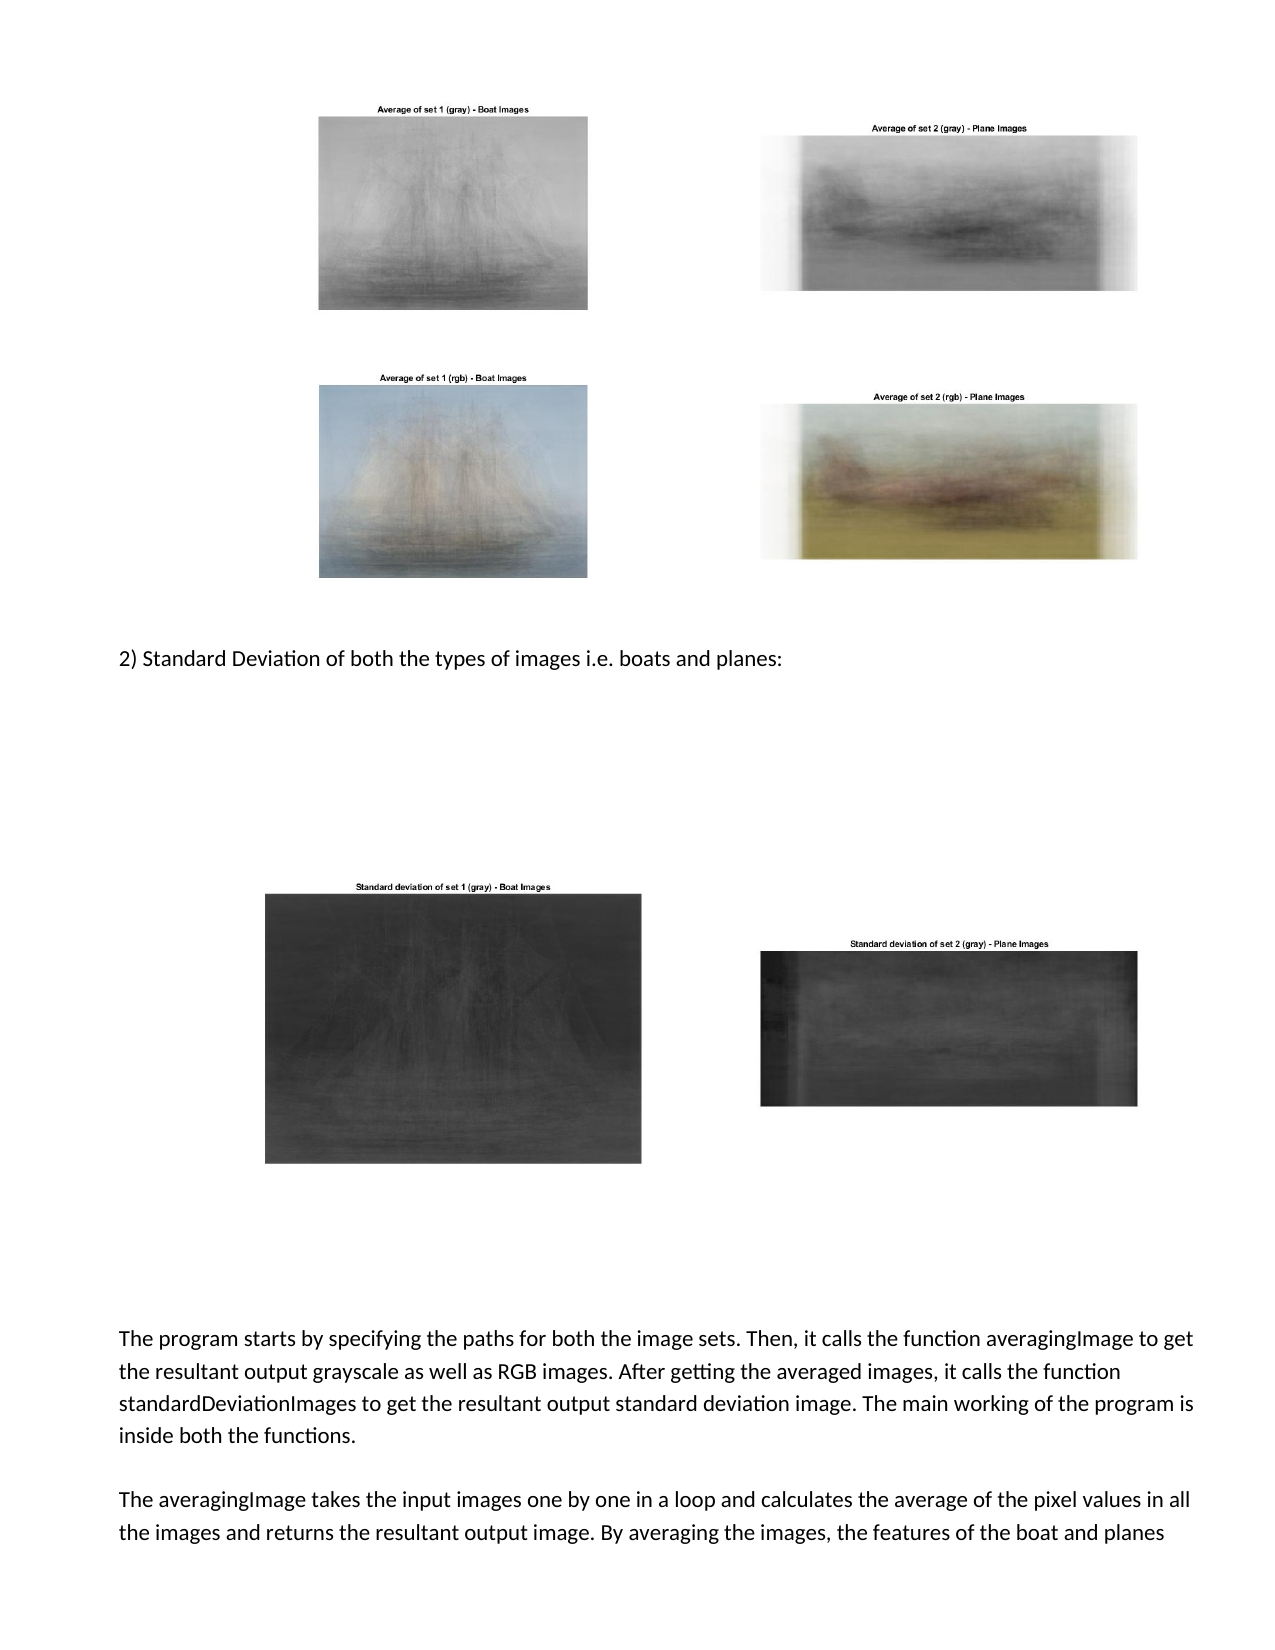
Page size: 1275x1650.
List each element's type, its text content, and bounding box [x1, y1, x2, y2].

picture [118, 75, 1244, 640]
picture [118, 756, 1244, 1321]
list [119, 1321, 1200, 1546]
